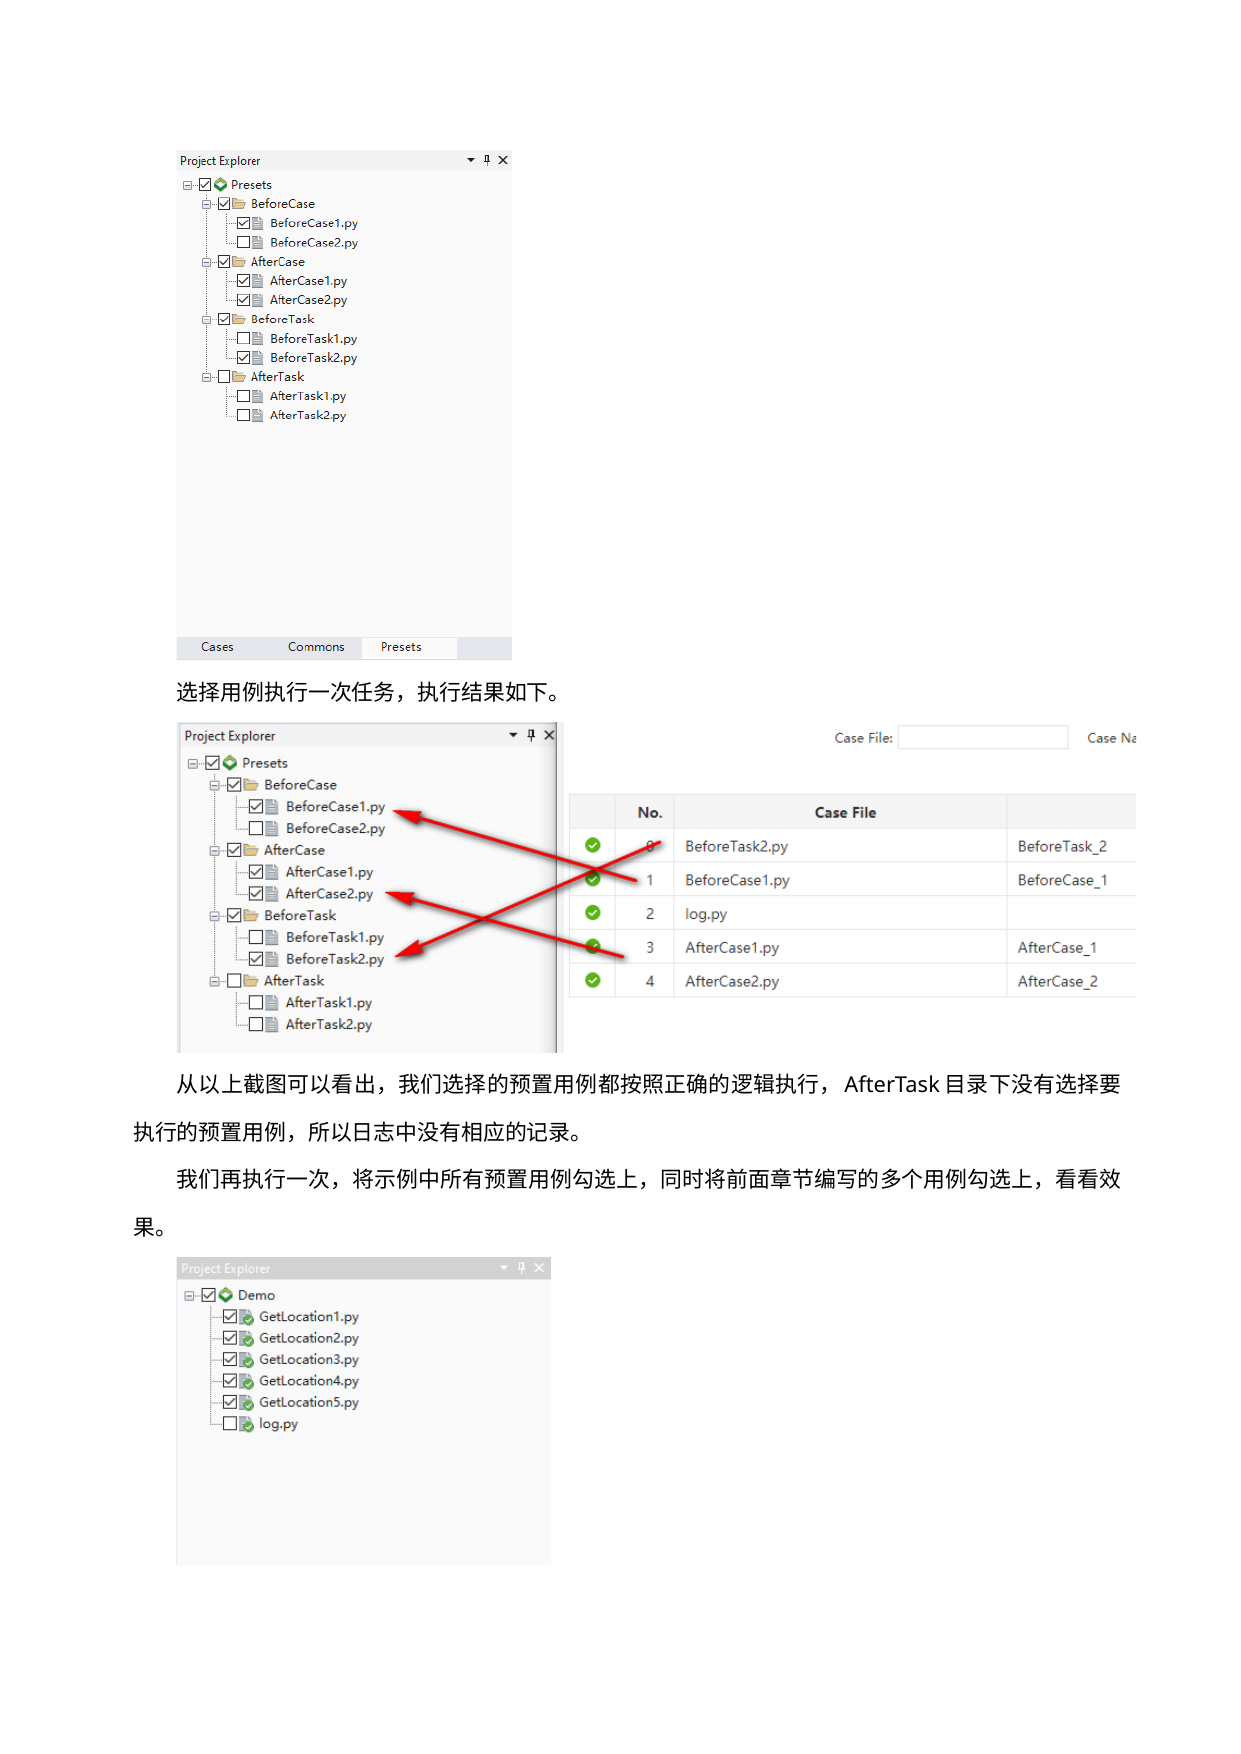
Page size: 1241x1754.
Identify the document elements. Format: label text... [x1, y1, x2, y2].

picture [176, 722, 1137, 1053]
picture [176, 150, 513, 660]
text 选择用例执行一次任务，执行结果如下。 [133, 675, 1122, 706]
picture [176, 1257, 551, 1565]
text 从以上截图可以看出，我们选择的预置用例都按照正确的逻辑执行，AfterTask目录下没有选择要执行的预置用例，所以日志中没有相应的记录。 [133, 1067, 1122, 1147]
text 我们再执行一次，将示例中所有预置用例勾选上，同时将前面章节编写的多个用例勾选上，看看效果。 [133, 1162, 1122, 1242]
